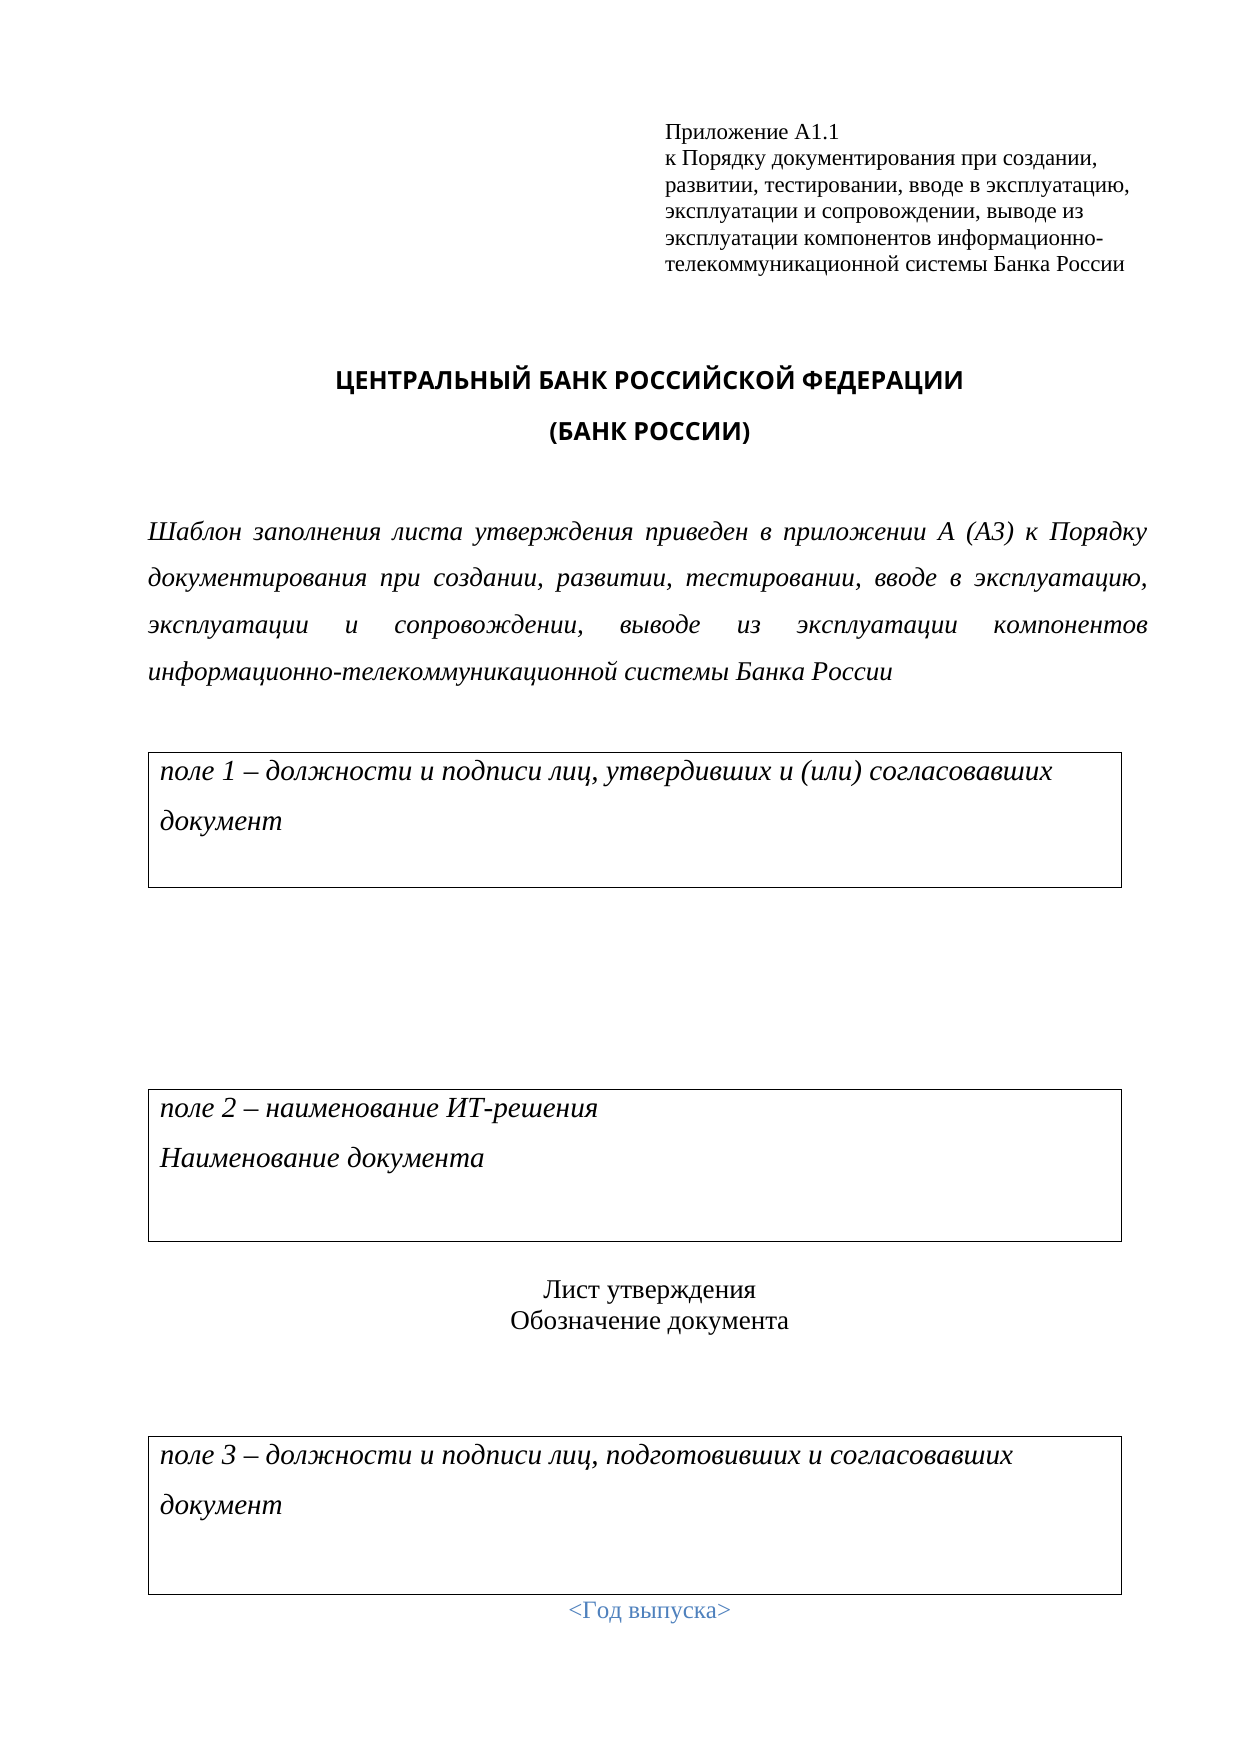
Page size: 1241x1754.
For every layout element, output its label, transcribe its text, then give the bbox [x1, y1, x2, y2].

text Центральный Банк Российской Федерации (Банк России) [148, 362, 1152, 448]
text Шаблон заполнения листа утверждения приведен в приложении А (А3) к Порядку документирования при создании, развитии, тестировании, вводе в эксплуатацию, эксплуатации и сопровождении, выводе из эксплуатации компонентов информационно-телекоммуникационной системы Банка России [148, 515, 1152, 686]
table_header поле 1 – должности и подписи лиц, утвердивших и (или) согласовавших документ [149, 753, 1121, 887]
text Лист утверждения [148, 1273, 1152, 1304]
text к Порядку документирования при создании, развитии, тестировании, вводе в эксплуатацию, эксплуатации и сопровождении, выводе из эксплуатации компонентов информационно-телекоммуникационной системы Банка России [665, 144, 1152, 276]
text Приложение А1.1 [665, 118, 1152, 144]
text <Год выпуска> [148, 1595, 1152, 1623]
table_header поле 2 – наименование ИТ-решения Наименование документа [149, 1090, 1121, 1241]
table_header поле 3 – должности и подписи лиц, подготовивших и согласовавших документ [149, 1437, 1121, 1594]
text Обозначение документа [148, 1304, 1152, 1335]
